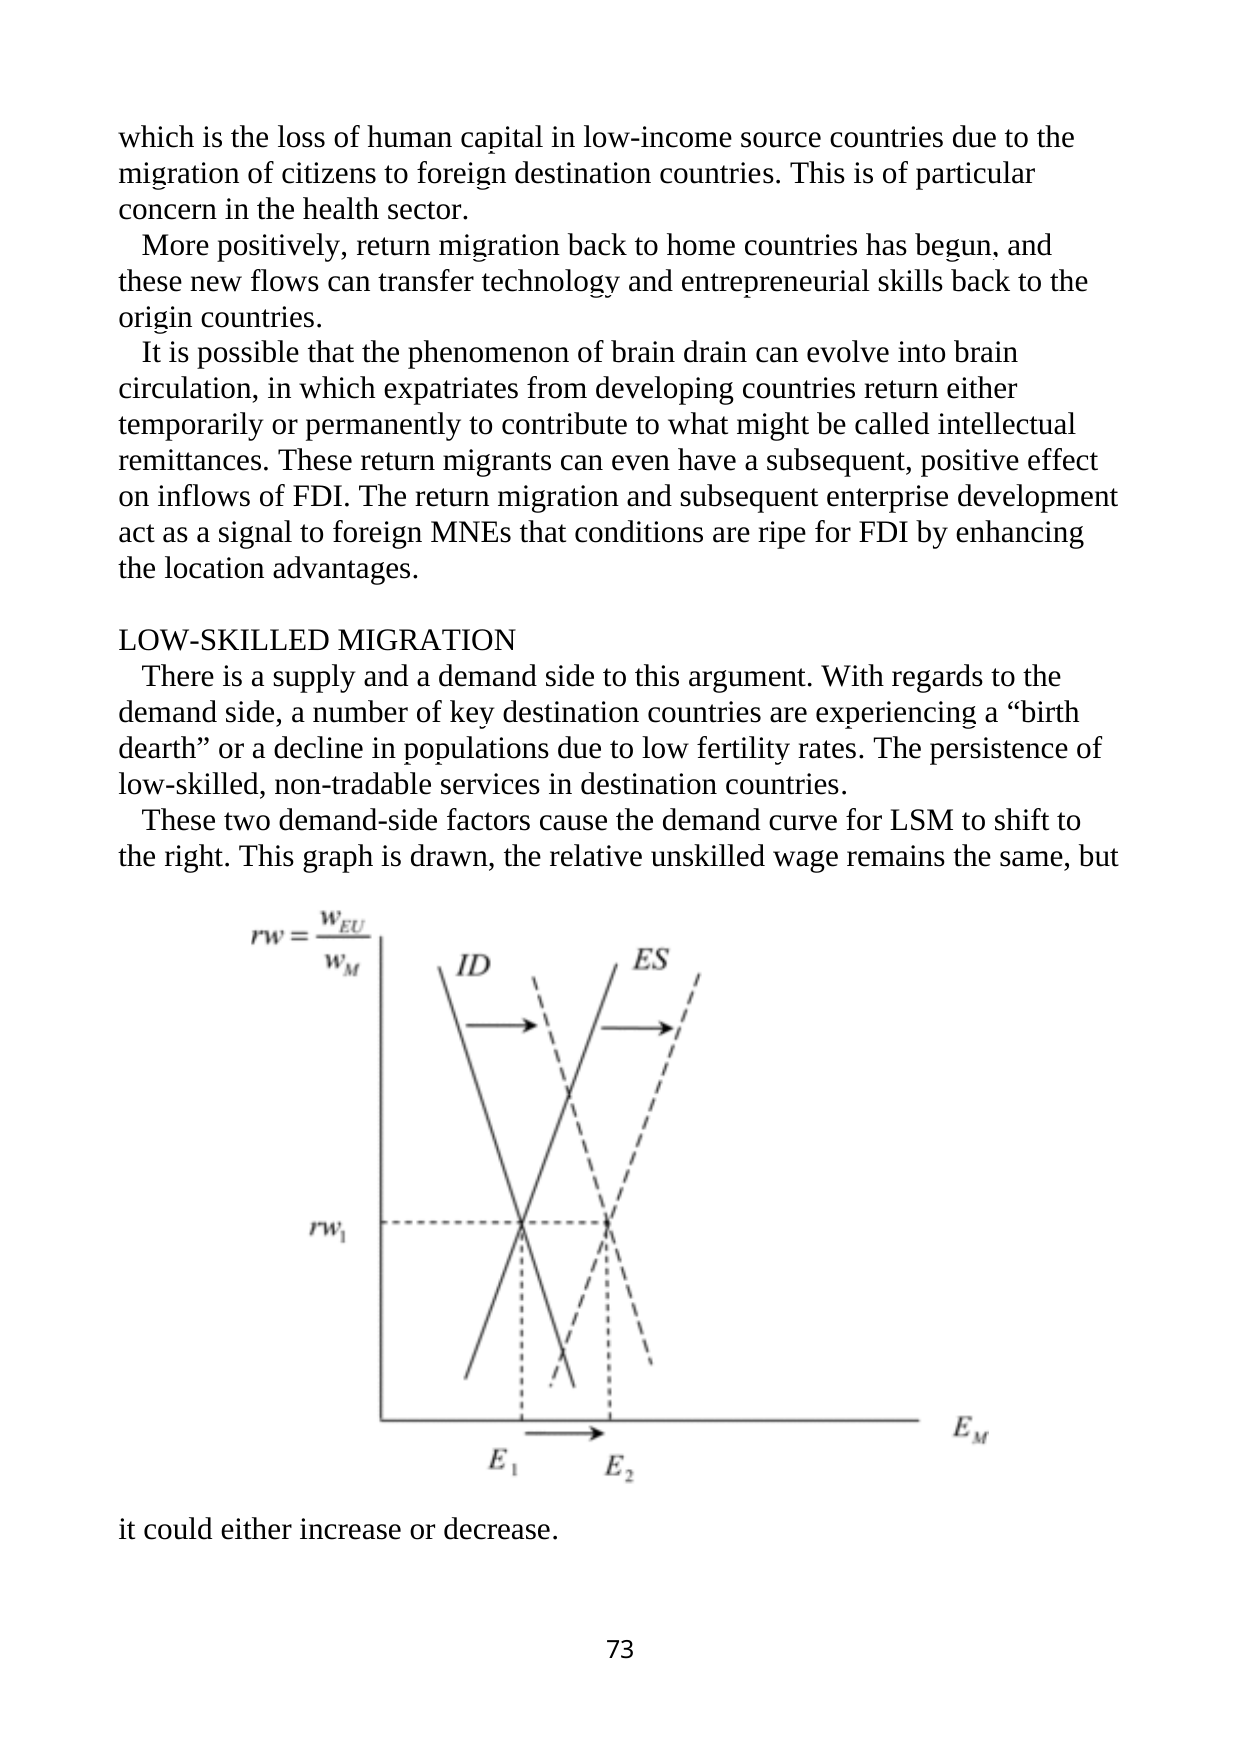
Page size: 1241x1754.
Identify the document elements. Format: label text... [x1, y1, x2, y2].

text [118, 118, 1122, 226]
text LOW-SKILLED MIGRATION [118, 621, 1122, 657]
text More positively, return migration back to home countries has begun, and these new flows can transfer technology and entrepreneurial skills back to the origin countries. [118, 226, 1122, 334]
text It is possible that the phenomenon of brain drain can evolve into brain circulation, in which expatriates from developing countries return either temporarily or permanently to contribute to what might be called intellectual remittances. These return migrants can even have a subsequent, positive effect on inflows of FDI. The return migration and subsequent enterprise development act as a signal to foreign MNEs that conditions are ripe for FDI by enhancing the location advantages. [118, 334, 1122, 585]
text There is a supply and a demand side to this argument. With regards to the demand side, a number of key destination countries are experiencing a “birth dearth” or a decline in populations due to low fertility rates. The persistence of low-skilled, non-tradable services in destination countries. [118, 657, 1122, 801]
picture [251, 897, 989, 1486]
